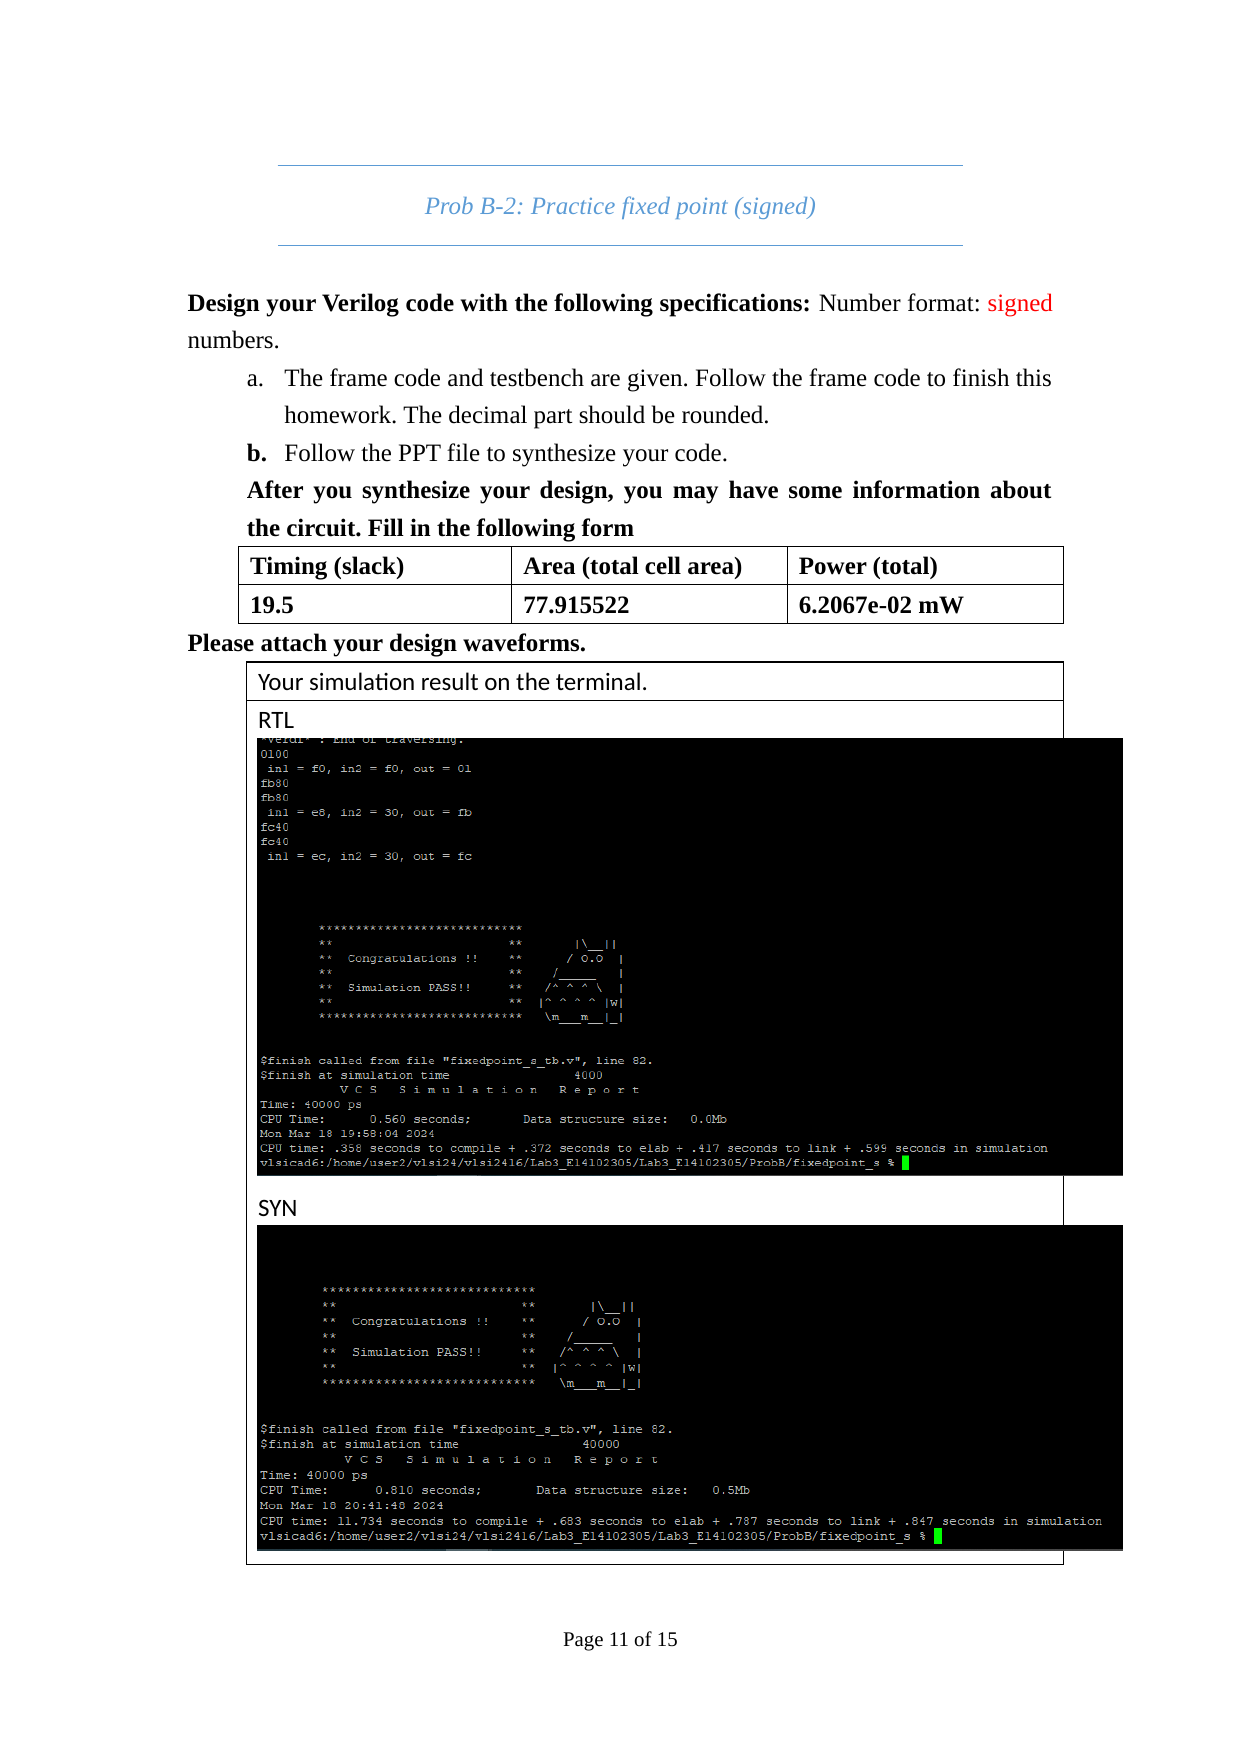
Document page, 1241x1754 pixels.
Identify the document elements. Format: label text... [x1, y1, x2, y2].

text Prob B-2: Practice fixed point (signed) [277, 166, 963, 246]
table_cell RTL SYN [247, 701, 1063, 1563]
table_header Area (total cell area) [512, 547, 787, 584]
text After you synthesize your design, you may have some information about the circuit. Fill in the following form [247, 471, 1053, 546]
picture [257, 1225, 1123, 1551]
table_header Your simulation result on the terminal. [247, 663, 1063, 700]
text Design your Verilog code with the following specifications: Number format: signed numbers. [187, 283, 1053, 358]
list Follow the PPT file to synthesize your code. [247, 433, 1053, 471]
table_cell 19.5 [239, 585, 511, 623]
table_cell 77.915522 [512, 585, 787, 623]
table_cell 6.2067e-02 mW [788, 585, 1063, 623]
picture [257, 738, 1123, 1176]
table_header Power (total) [788, 547, 1063, 584]
table_header Timing (slack) [239, 547, 511, 584]
text Please attach your design waveforms. [187, 624, 1053, 661]
list The frame code and testbench are given. Follow the frame code to finish this homework. The decimal part should be rounded. [247, 358, 1053, 433]
